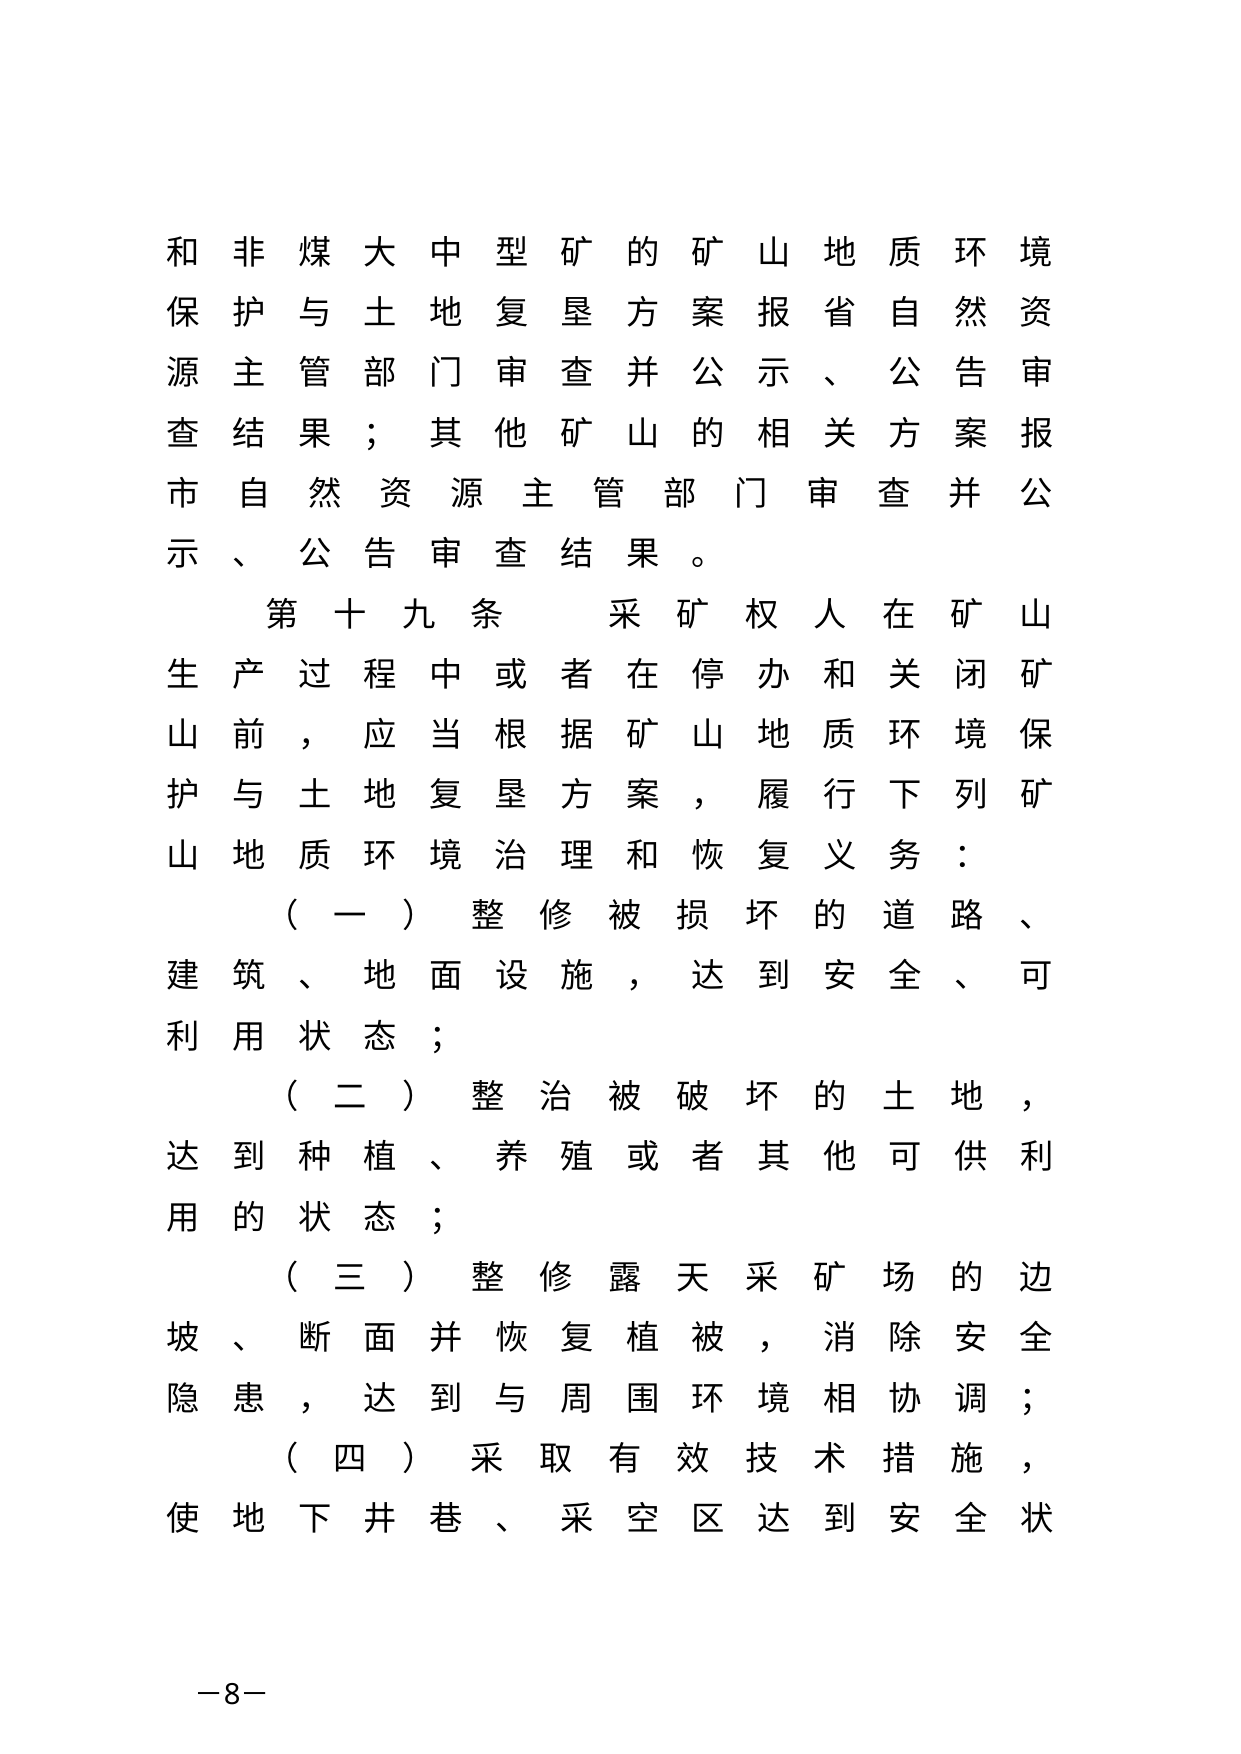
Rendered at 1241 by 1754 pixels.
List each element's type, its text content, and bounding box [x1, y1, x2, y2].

text 第十九条 采矿权人在矿山生产过程中或者在停办和关闭矿山前，应当根据矿山地质环境保护与土地复垦方案，履行下列矿山地质环境治理和恢复义务： [167, 581, 1085, 883]
text （三）整修露天采矿场的边坡、断面并恢复植被，消除安全隐患，达到与周围环境相协调； [167, 1245, 1085, 1426]
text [167, 1426, 1085, 1546]
text （二）整治被破坏的土地，达到种植、养殖或者其他可供利用的状态； [167, 1064, 1085, 1245]
text （一）整修被损坏的道路、建筑、地面设施，达到安全、可利用状态； [167, 883, 1085, 1064]
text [167, 219, 1085, 581]
